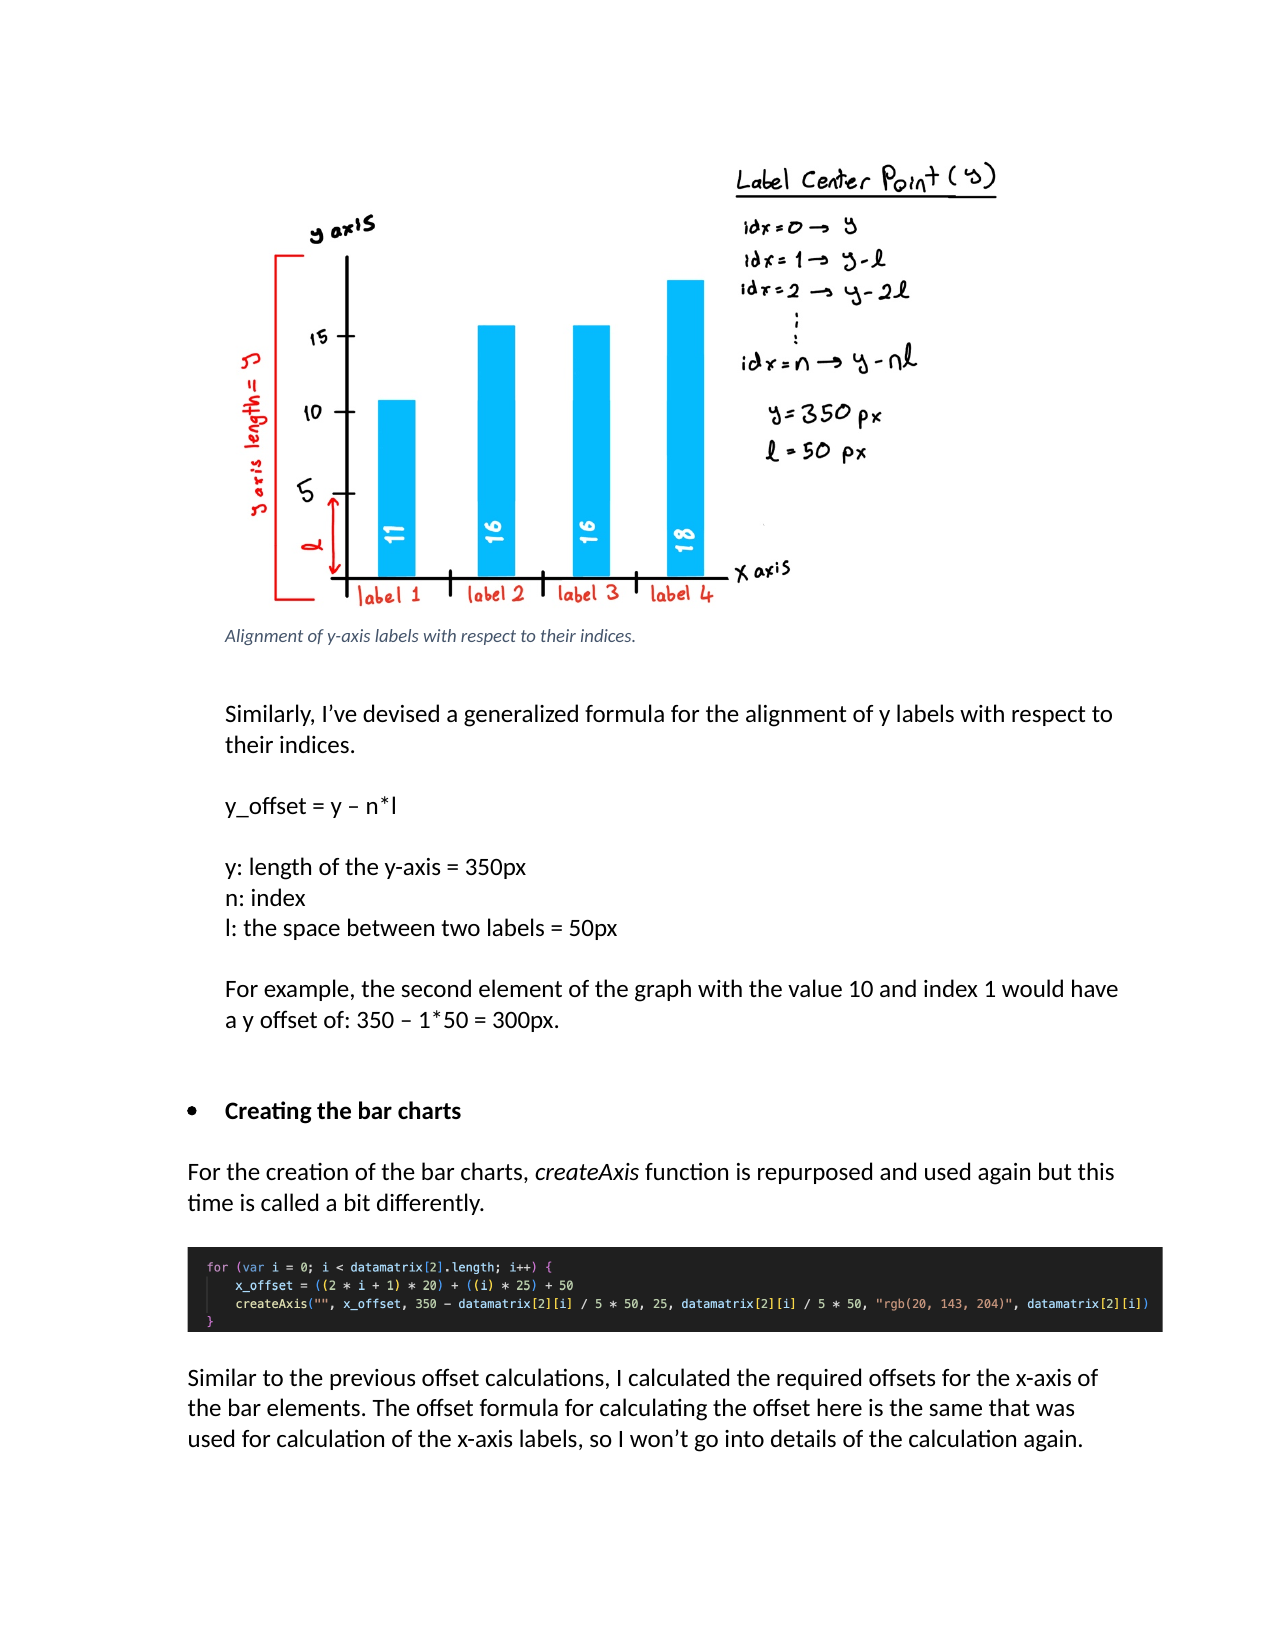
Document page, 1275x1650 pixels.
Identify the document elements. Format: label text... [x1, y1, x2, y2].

text For the creation of the bar charts, createAxis function is repurposed and used again but this time is called a bit differently. [187, 1156, 1125, 1217]
text Similar to the previous offset calculations, I calculated the required offsets for the x-axis of the bar elements. The offset formula for calculating the offset here is the same that was used for calculation of the x-axis labels, so I won’t go into details of the calculation again. [187, 1362, 1125, 1453]
picture [225, 150, 1040, 625]
text Similarly, I’ve devised a generalized formula for the alignment of y labels with respect to their indices. [225, 698, 1125, 759]
picture [187, 1247, 1163, 1332]
text For example, the second element of the graph with the value 10 and index 1 would have a y offset of: 350 – 1*50 = 300px. [225, 973, 1125, 1034]
text Alignment of y-axis labels with respect to their indices. [150, 624, 1125, 647]
text l: the space between two labels = 50px [225, 912, 1125, 943]
text y_offset = y – n*l [225, 790, 1125, 821]
text n: index [225, 882, 1125, 912]
text y: length of the y-axis = 350px [225, 851, 1125, 882]
list Creating the bar charts [187, 1095, 1125, 1126]
